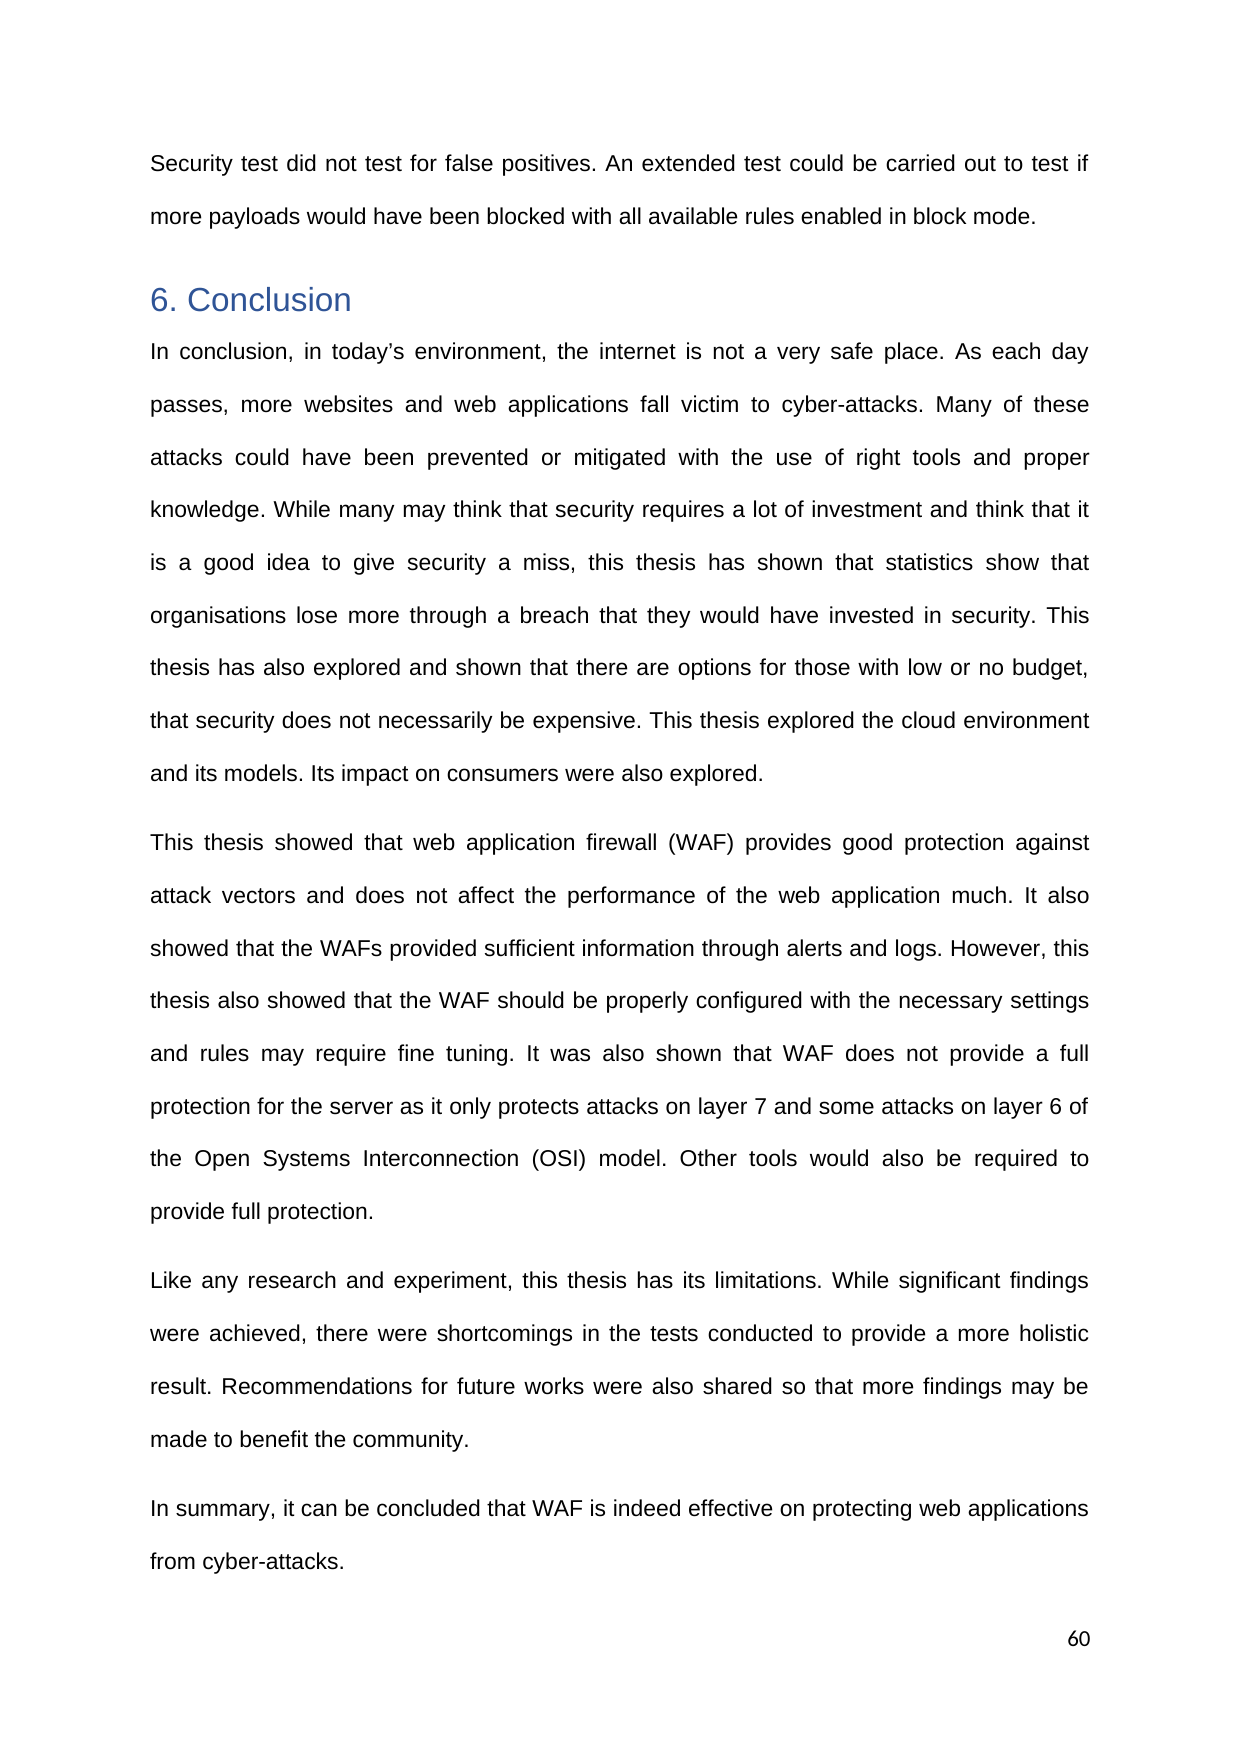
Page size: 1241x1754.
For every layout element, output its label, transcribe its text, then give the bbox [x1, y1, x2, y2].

subtitle 6. Conclusion [150, 280, 1090, 319]
text In summary, it can be concluded that WAF is indeed effective on protecting web applications from cyber-attacks. [150, 1495, 1090, 1574]
text Security test did not test for false positives. An extended test could be carried out to test if more payloads would have been blocked with all available rules enabled in block mode. [150, 150, 1090, 229]
text In conclusion, in today’s environment, the internet is not a very safe place. As each day passes, more websites and web applications fall victim to cyber-attacks. Many of these attacks could have been prevented or mitigated with the use of right tools and proper knowledge. While many may think that security requires a lot of investment and think that it is a good idea to give security a miss, this thesis has shown that statistics show that organisations lose more through a breach that they would have invested in security. This thesis has also explored and shown that there are options for those with low or no budget, that security does not necessarily be expensive. This thesis explored the cloud environment and its models. Its impact on consumers were also explored. [150, 338, 1090, 786]
text Like any research and experiment, this thesis has its limitations. While significant findings were achieved, there were shortcomings in the tests conducted to provide a more holistic result. Recommendations for future works were also shared so that more findings may be made to benefit the community. [150, 1267, 1090, 1452]
text This thesis showed that web application firewall (WAF) provides good protection against attack vectors and does not affect the performance of the web application much. It also showed that the WAFs provided sufficient information through alerts and logs. However, this thesis also showed that the WAF should be properly configured with the necessary settings and rules may require fine tuning. It was also shown that WAF does not provide a full protection for the server as it only protects attacks on layer 7 and some attacks on layer 6 of the Open Systems Interconnection (OSI) model. Other tools would also be required to provide full protection. [150, 829, 1090, 1224]
